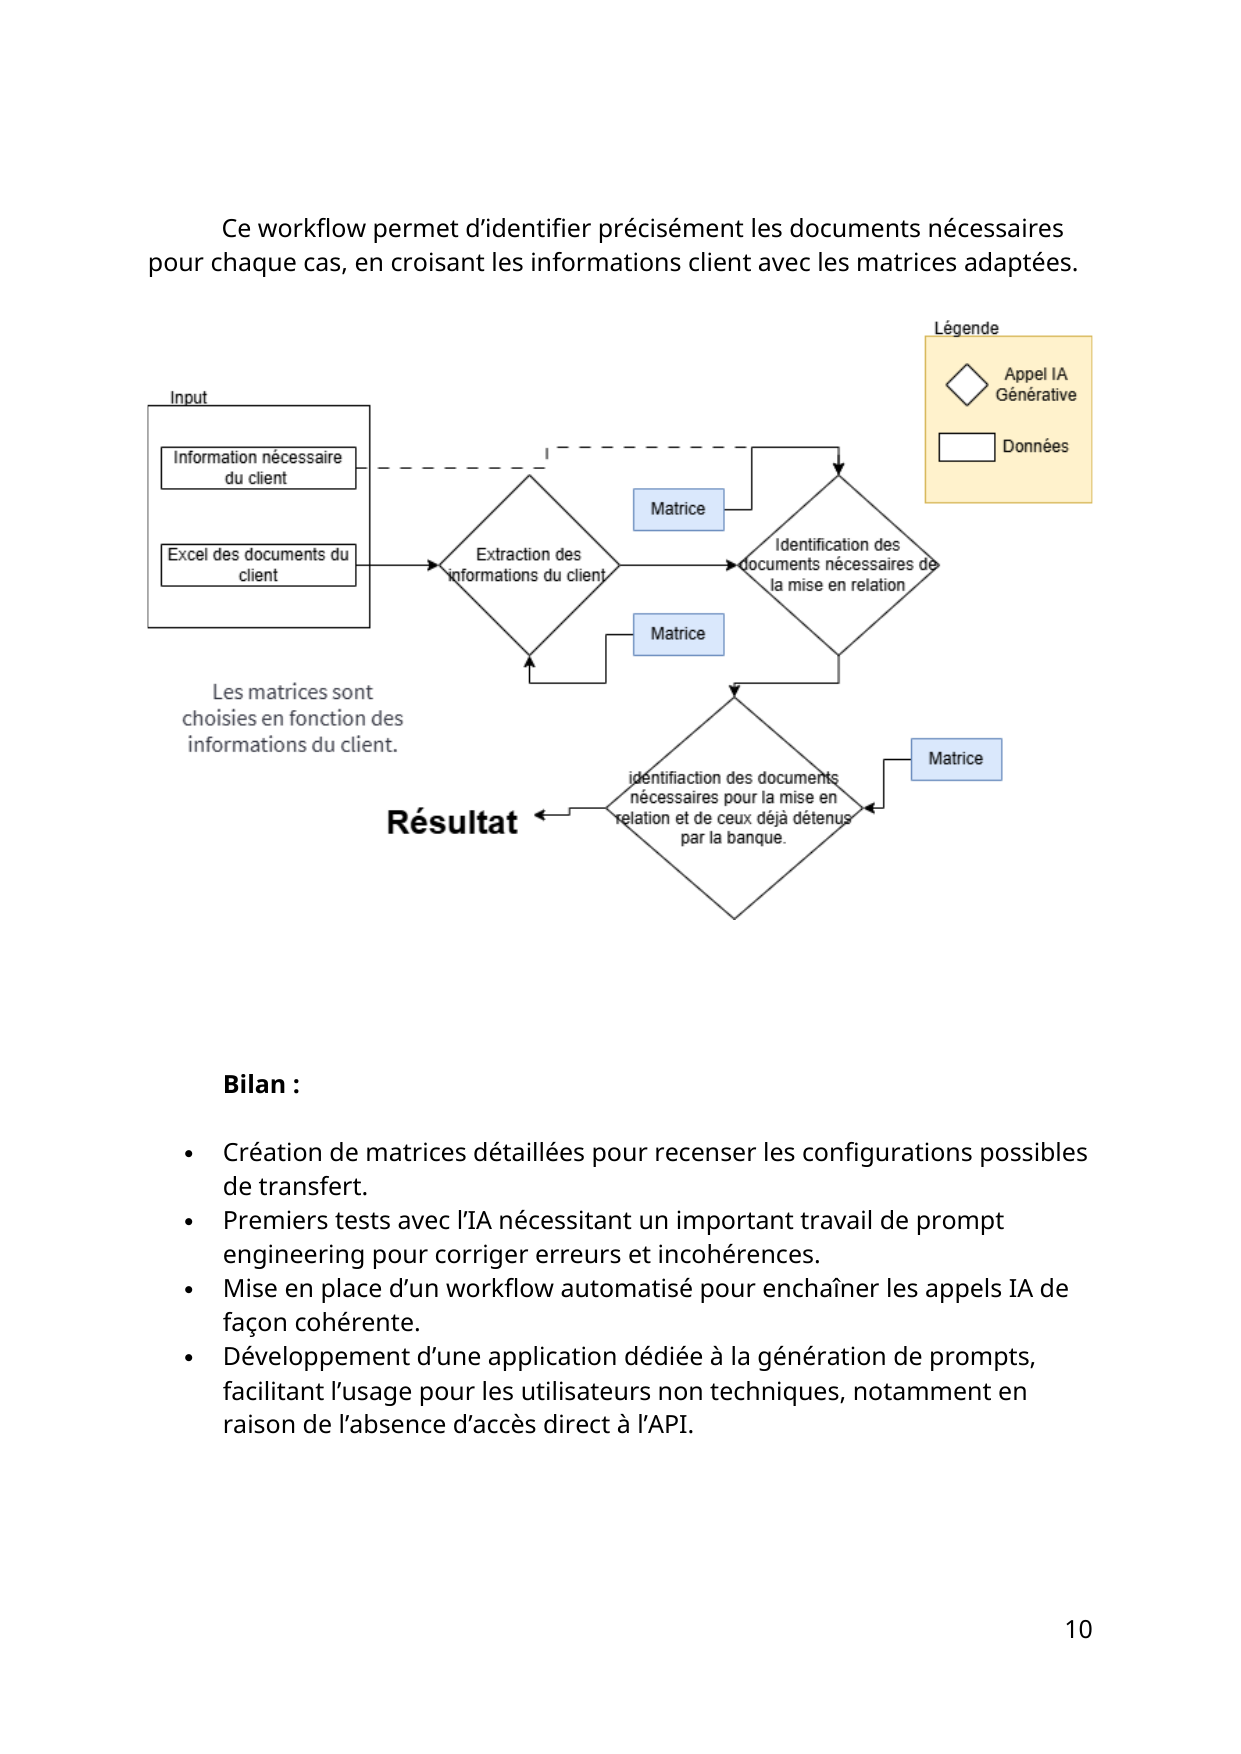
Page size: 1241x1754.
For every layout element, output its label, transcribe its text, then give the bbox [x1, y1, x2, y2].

text Bilan : [223, 949, 1093, 1100]
picture [147, 308, 1093, 920]
text Ce workflow permet d’identifier précisément les documents nécessaires pour chaque cas, en croisant les informations client avec les matrices adaptées. [148, 211, 1093, 279]
list Création de matrices détaillées pour recenser les configurations possibles de transfert. [185, 1135, 1093, 1203]
list Premiers tests avec l’IA nécessitant un important travail de prompt engineering pour corriger erreurs et incohérences. [185, 1203, 1093, 1271]
list Développement d’une application dédiée à la génération de prompts, facilitant l’usage pour les utilisateurs non techniques, notamment en raison de l’absence d’accès direct à l’API. [185, 1339, 1093, 1441]
list Mise en place d’un workflow automatisé pour enchaîner les appels IA de façon cohérente. [185, 1271, 1093, 1339]
